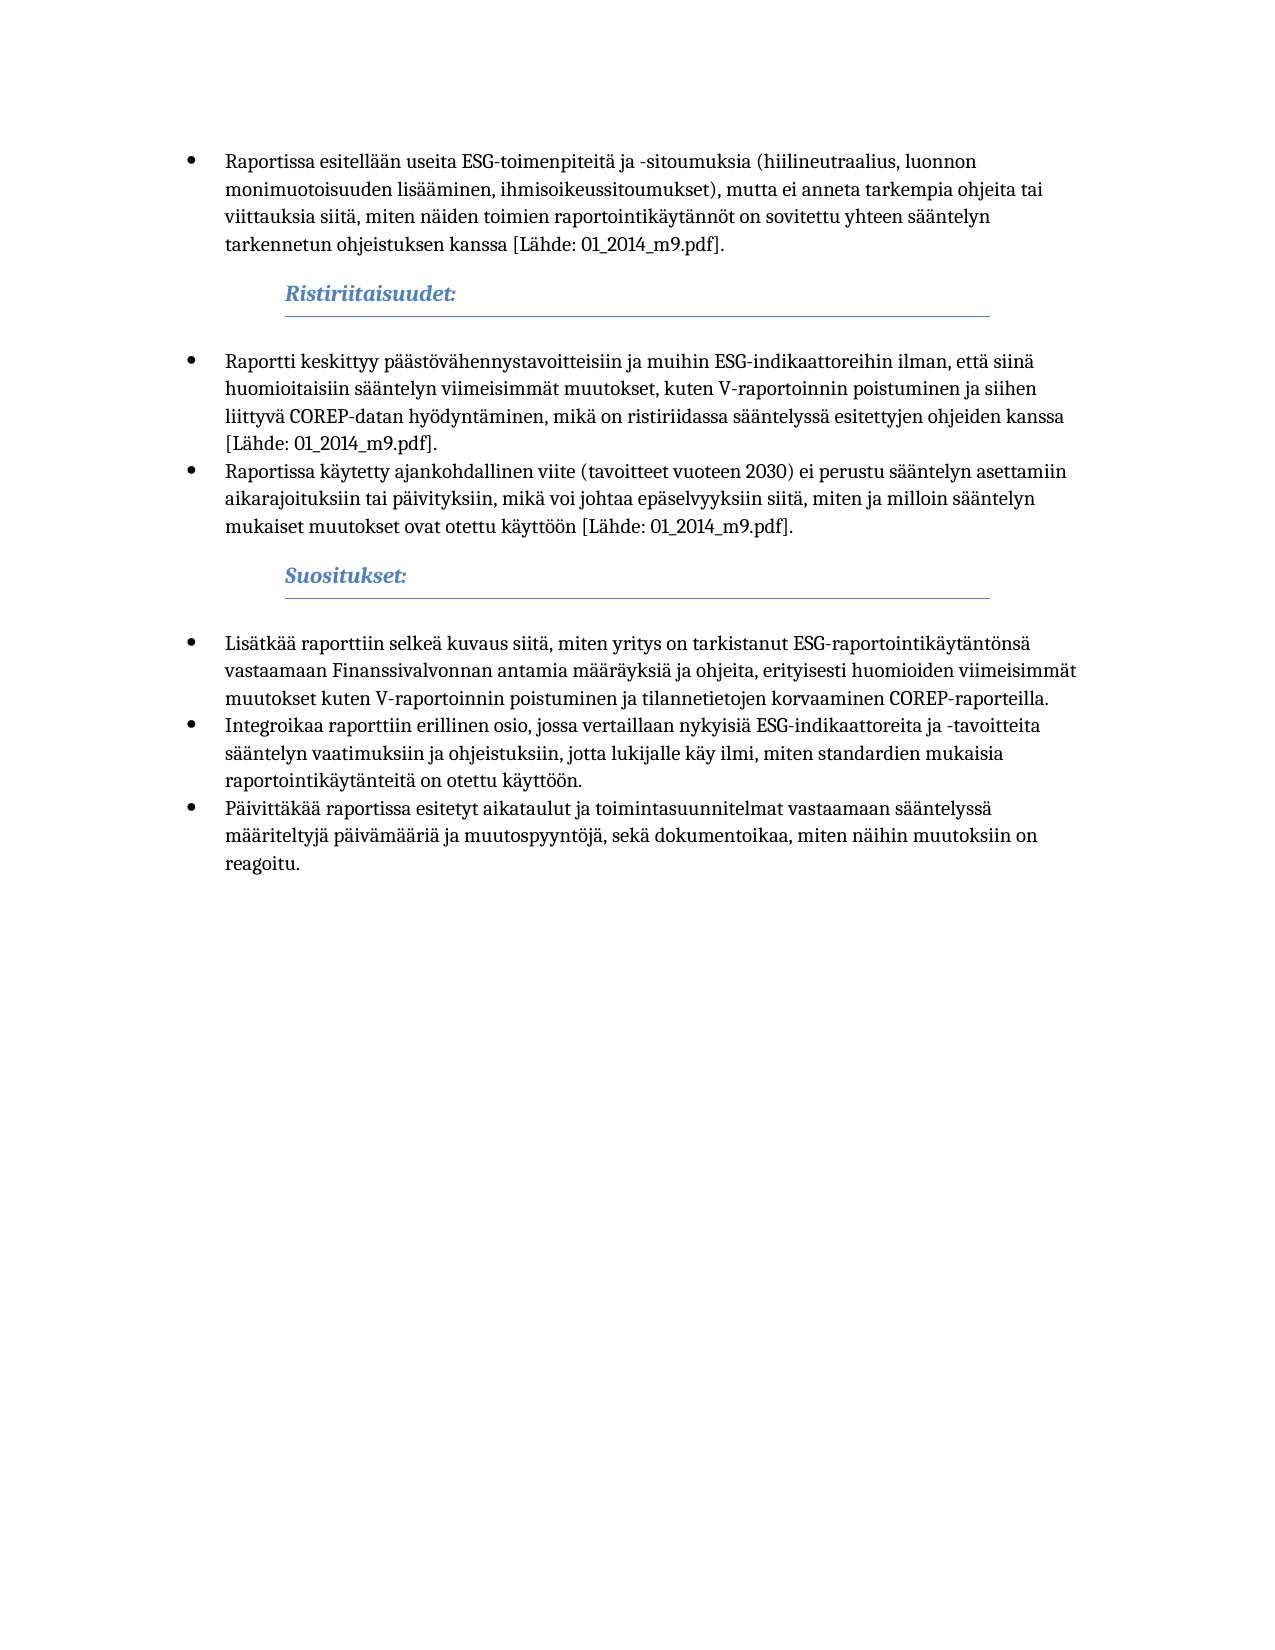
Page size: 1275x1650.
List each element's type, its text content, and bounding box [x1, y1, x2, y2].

text Ristiriitaisuudet: [285, 281, 990, 316]
list Raportissa esitellään useita ESG-toimenpiteitä ja -sitoumuksia (hiilineutraalius, luonnon monimuotoisuuden lisääminen, ihmisoikeussitoumukset), mutta ei anneta tarkempia ohjeita tai viittauksia siitä, miten näiden toimien raportointikäytännöt on sovitettu yhteen sääntelyn tarkennetun ohjeistuksen kanssa [Lähde: 01_2014_m9.pdf]. [187, 150, 1087, 256]
list Raportissa käytetty ajankohdallinen viite (tavoitteet vuoteen 2030) ei perustu sääntelyn asettamiin aikarajoituksiin tai päivityksiin, mikä voi johtaa epäselvyyksiin siitä, miten ja milloin sääntelyn mukaiset muutokset ovat otettu käyttöön [Lähde: 01_2014_m9.pdf]. [187, 459, 1087, 538]
text Suositukset: [285, 563, 990, 598]
list Raportti keskittyy päästövähennystavoitteisiin ja muihin ESG-indikaattoreihin ilman, että siinä huomioitaisiin sääntelyn viimeisimmät muutokset, kuten V-raportoinnin poistuminen ja siihen liittyvä COREP-datan hyödyntäminen, mikä on ristiriidassa sääntelyssä esitettyjen ohjeiden kanssa [Lähde: 01_2014_m9.pdf]. [187, 349, 1087, 456]
list Lisätkää raporttiin selkeä kuvaus siitä, miten yritys on tarkistanut ESG-raportointikäytäntönsä vastaamaan Finanssivalvonnan antamia määräyksiä ja ohjeita, erityisesti huomioiden viimeisimmät muutokset kuten V-raportoinnin poistuminen ja tilannetietojen korvaaminen COREP-raporteilla. [187, 632, 1087, 711]
list Päivittäkää raportissa esitetyt aikataulut ja toimintasuunnitelmat vastaamaan sääntelyssä määriteltyjä päivämääriä ja muutospyyntöjä, sekä dokumentoikaa, miten näihin muutoksiin on reagoitu. [187, 797, 1087, 876]
list Integroikaa raporttiin erillinen osio, jossa vertaillaan nykyisiä ESG-indikaattoreita ja -tavoitteita sääntelyn vaatimuksiin ja ohjeistuksiin, jotta lukijalle käy ilmi, miten standardien mukaisia raportointikäytänteitä on otettu käyttöön. [187, 714, 1087, 793]
